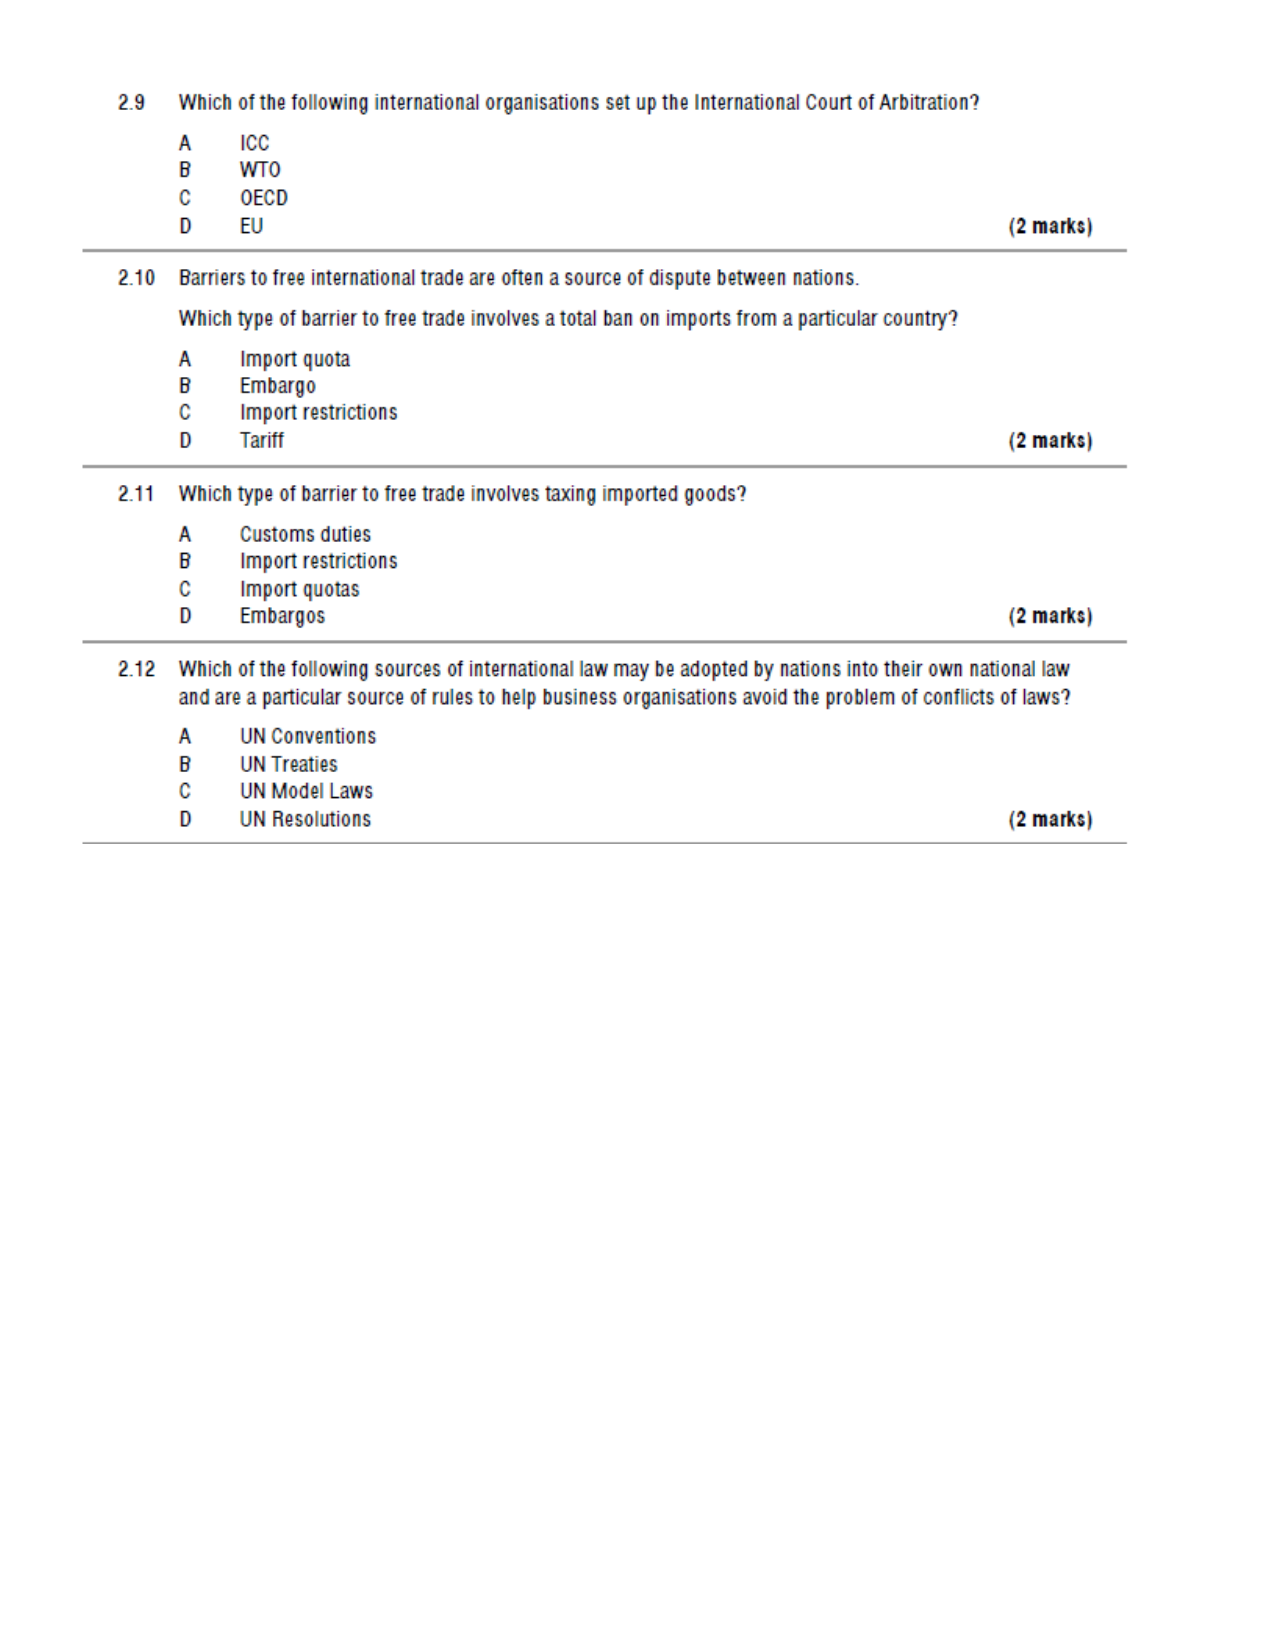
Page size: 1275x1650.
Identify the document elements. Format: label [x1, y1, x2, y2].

picture [75, 75, 1171, 844]
